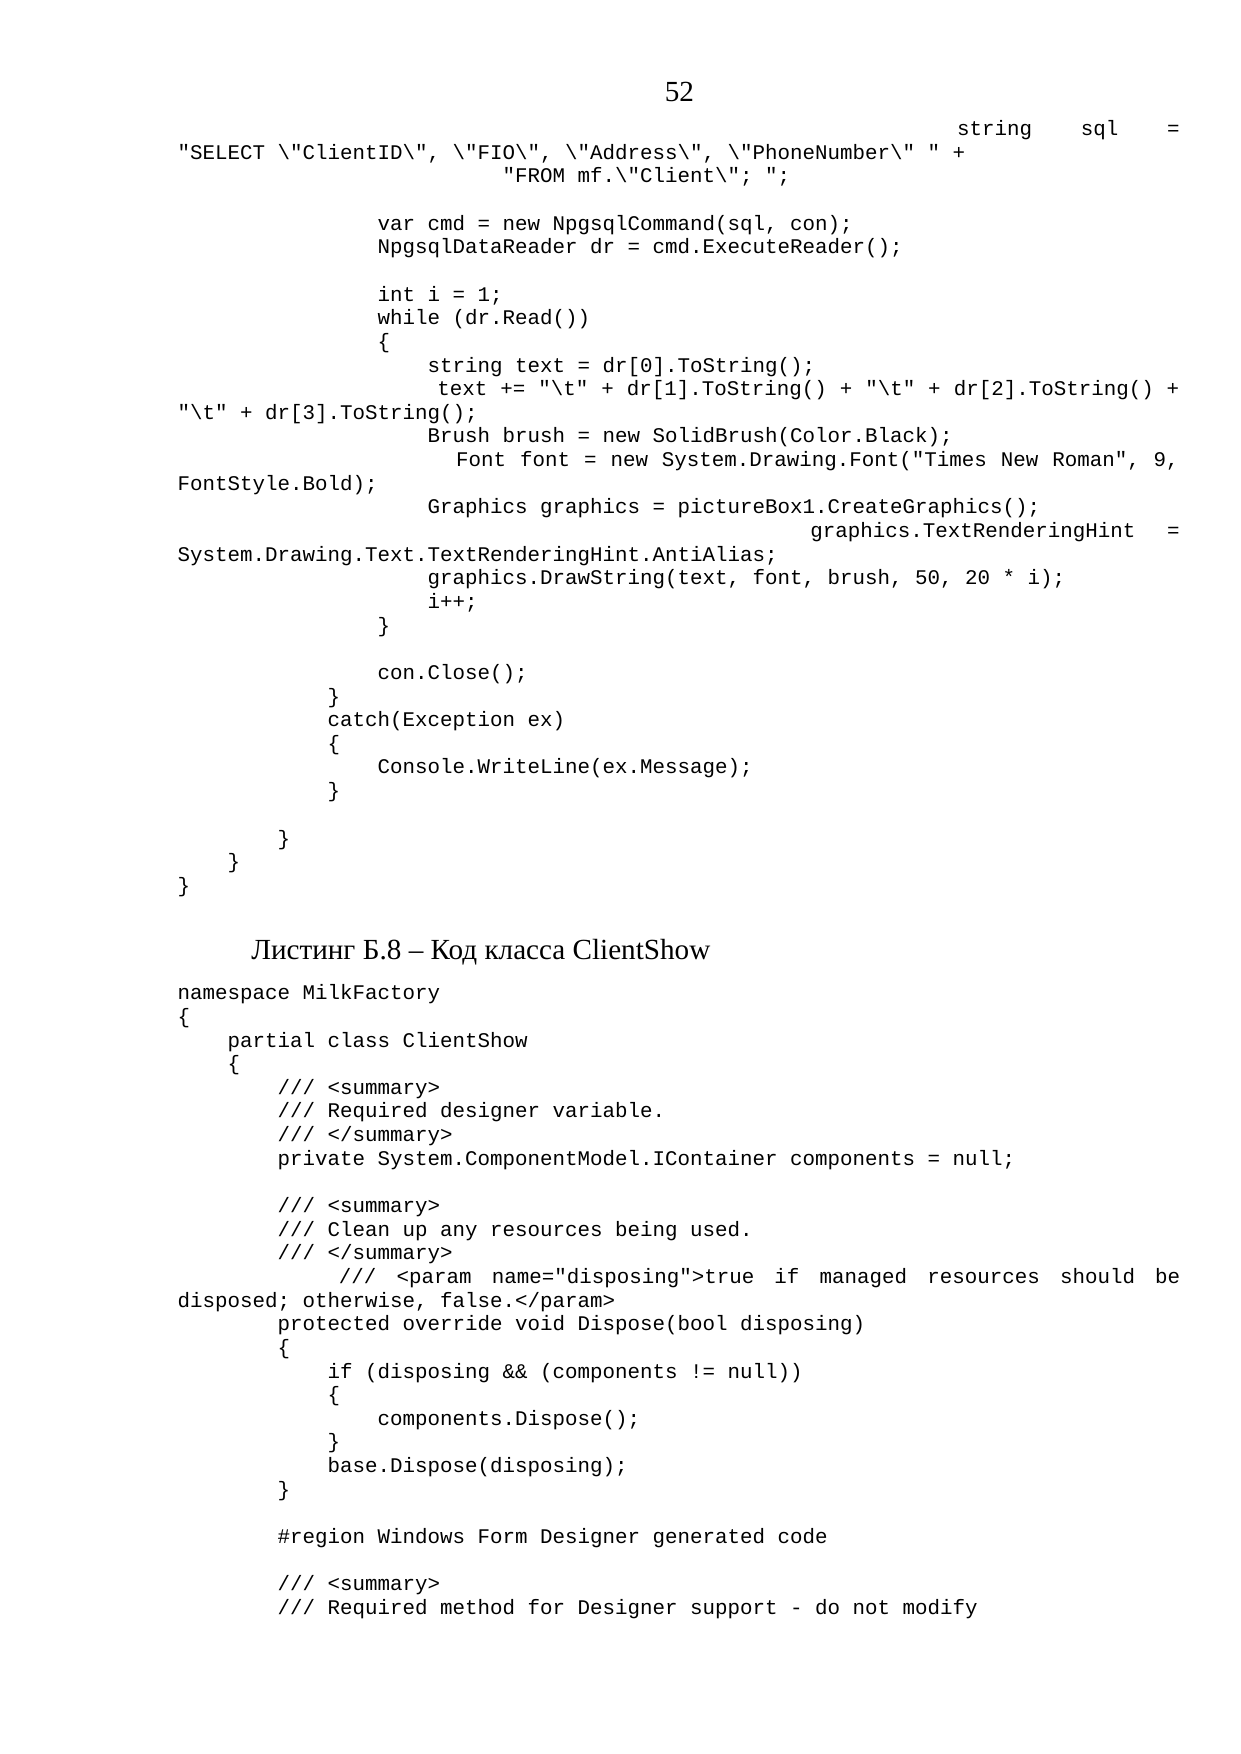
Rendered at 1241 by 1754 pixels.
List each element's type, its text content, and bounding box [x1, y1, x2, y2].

text { [177, 1006, 1181, 1029]
text /// <summary> [177, 1077, 1181, 1101]
text string sql = "SELECT \"ClientID\", \"FIO\", \"Address\", \"PhoneNumber\" " + [177, 118, 1181, 165]
text } [177, 827, 1181, 851]
text /// <summary> [177, 1195, 1181, 1219]
text { [177, 733, 1181, 757]
text int i = 1; [177, 284, 1181, 307]
text Graphics graphics = pictureBox1.CreateGraphics(); [177, 496, 1181, 520]
text } [177, 780, 1181, 804]
text #region Windows Form Designer generated code [177, 1526, 1181, 1550]
text /// </summary> [177, 1124, 1181, 1148]
text { [177, 331, 1181, 354]
text var cmd = new NpgsqlCommand(sql, con); [177, 213, 1181, 236]
text text += "\t" + dr[1].ToString() + "\t" + dr[2].ToString() + "\t" + dr[3].ToString(); [177, 378, 1181, 426]
text } [177, 875, 1181, 898]
text "FROM mf.\"Client\"; "; [177, 165, 1181, 189]
text Font font = new System.Drawing.Font("Times New Roman", 9, FontStyle.Bold); [177, 449, 1181, 496]
text Листинг Б.8 – Код класса ClientShow [177, 932, 1181, 966]
text private System.ComponentModel.IContainer components = null; [177, 1148, 1181, 1171]
text NpgsqlDataReader dr = cmd.ExecuteReader(); [177, 236, 1181, 260]
text partial class ClientShow [177, 1029, 1181, 1053]
text { [177, 1337, 1181, 1361]
text con.Close(); [177, 662, 1181, 686]
text components.Dispose(); [177, 1408, 1181, 1432]
text while (dr.Read()) [177, 307, 1181, 331]
text } [177, 615, 1181, 638]
text /// </summary> [177, 1242, 1181, 1266]
text if (disposing && (components != null)) [177, 1361, 1181, 1384]
text graphics.TextRenderingHint = System.Drawing.Text.TextRenderingHint.AntiAlias; [177, 520, 1181, 567]
text /// Clean up any resources being used. [177, 1219, 1181, 1242]
text string text = dr[0].ToString(); [177, 354, 1181, 378]
text namespace MilkFactory [177, 982, 1181, 1006]
text } [177, 686, 1181, 709]
text graphics.DrawString(text, font, brush, 50, 20 * i); [177, 567, 1181, 591]
text /// Required method for Designer support - do not modify [177, 1597, 1181, 1621]
text i++; [177, 591, 1181, 615]
text /// <summary> [177, 1573, 1181, 1597]
text } [177, 1479, 1181, 1502]
text Console.WriteLine(ex.Message); [177, 757, 1181, 780]
text protected override void Dispose(bool disposing) [177, 1313, 1181, 1337]
text /// <param name="disposing">true if managed resources should be disposed; otherwise, false.</param> [177, 1266, 1181, 1313]
text Brush brush = new SolidBrush(Color.Black); [177, 426, 1181, 449]
text /// Required designer variable. [177, 1101, 1181, 1124]
text } [177, 851, 1181, 875]
text } [177, 1432, 1181, 1455]
text catch(Exception ex) [177, 709, 1181, 733]
text base.Dispose(disposing); [177, 1455, 1181, 1479]
text { [177, 1384, 1181, 1408]
text { [177, 1053, 1181, 1077]
